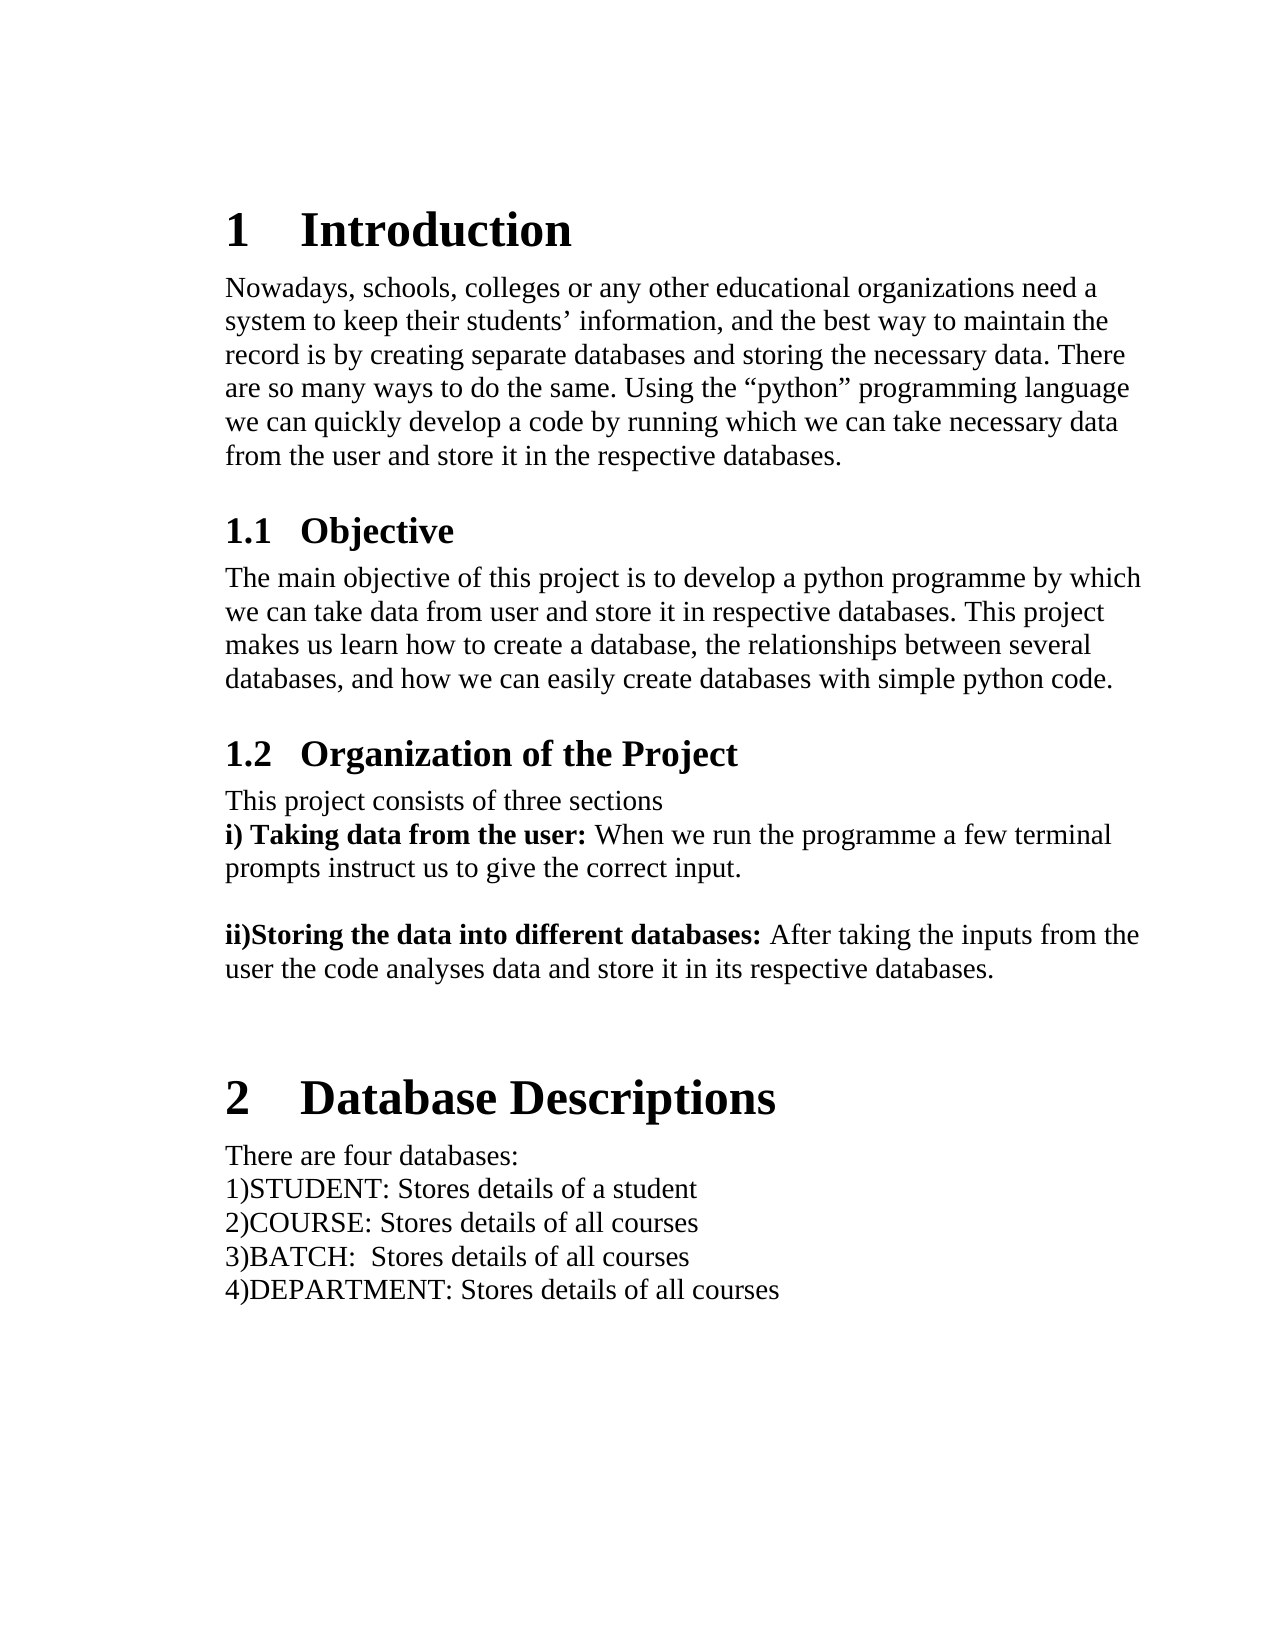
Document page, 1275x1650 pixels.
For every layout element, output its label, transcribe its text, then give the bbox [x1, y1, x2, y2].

text 1)STUDENT: Stores details of a student [225, 1172, 1144, 1205]
text This project consists of three sections [225, 783, 1144, 817]
text The main objective of this project is to develop a python programme by which we can take data from user and store it in respective databases. This project makes us learn how to create a database, the relationships between several databases, and how we can easily create databases with simple python code. [225, 560, 1144, 694]
subtitle Introduction [225, 200, 1144, 257]
text 2)COURSE: Stores details of all courses [225, 1205, 1144, 1239]
subtitle Database Descriptions [225, 1068, 1144, 1126]
subtitle Organization of the Project [225, 732, 1144, 775]
text ii)Storing the data into different databases: After taking the inputs from the user the code analyses data and store it in its respective databases. [225, 917, 1144, 984]
subtitle Objective [225, 509, 1144, 552]
text 3)BATCH: Stores details of all courses [225, 1239, 1144, 1272]
text 4)DEPARTMENT: Stores details of all courses [225, 1272, 1144, 1306]
text There are four databases: [225, 1138, 1144, 1172]
text Nowadays, schools, colleges or any other educational organizations need a system to keep their students’ information, and the best way to maintain the record is by creating separate databases and storing the necessary data. There are so many ways to do the same. Using the “python” programming language we can quickly develop a code by running which we can take necessary data from the user and store it in the respective databases. [225, 270, 1144, 471]
text i) Taking data from the user: When we run the programme a few terminal prompts instruct us to give the correct input. [225, 817, 1144, 884]
